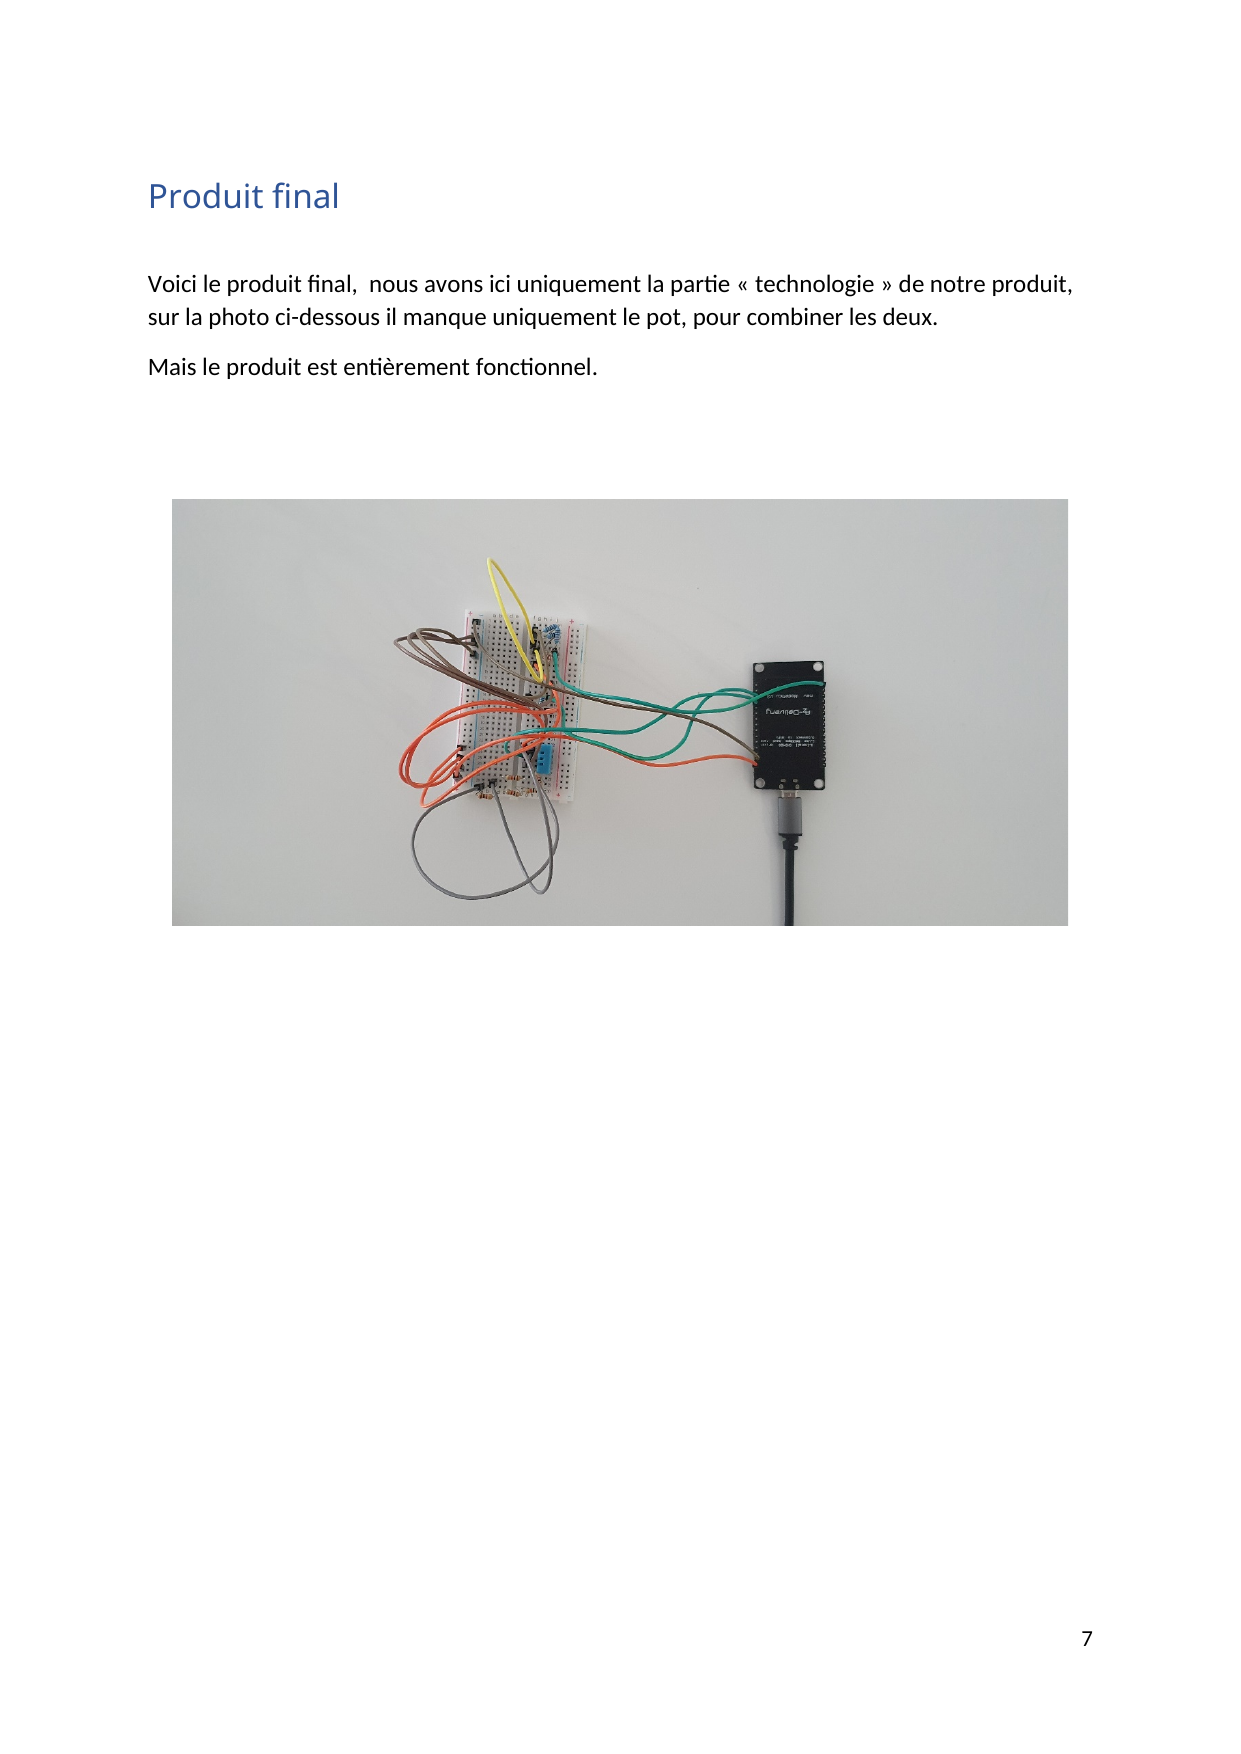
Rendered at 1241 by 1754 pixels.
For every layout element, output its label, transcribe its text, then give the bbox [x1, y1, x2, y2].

text Voici le produit final, nous avons ici uniquement la partie « technologie » de notre produit, sur la photo ci-dessous il manque uniquement le pot, pour combiner les deux. [148, 268, 1093, 332]
subtitle Produit final [148, 173, 1093, 218]
picture [172, 499, 1069, 926]
text Mais le produit est entièrement fonctionnel. [148, 351, 1093, 381]
